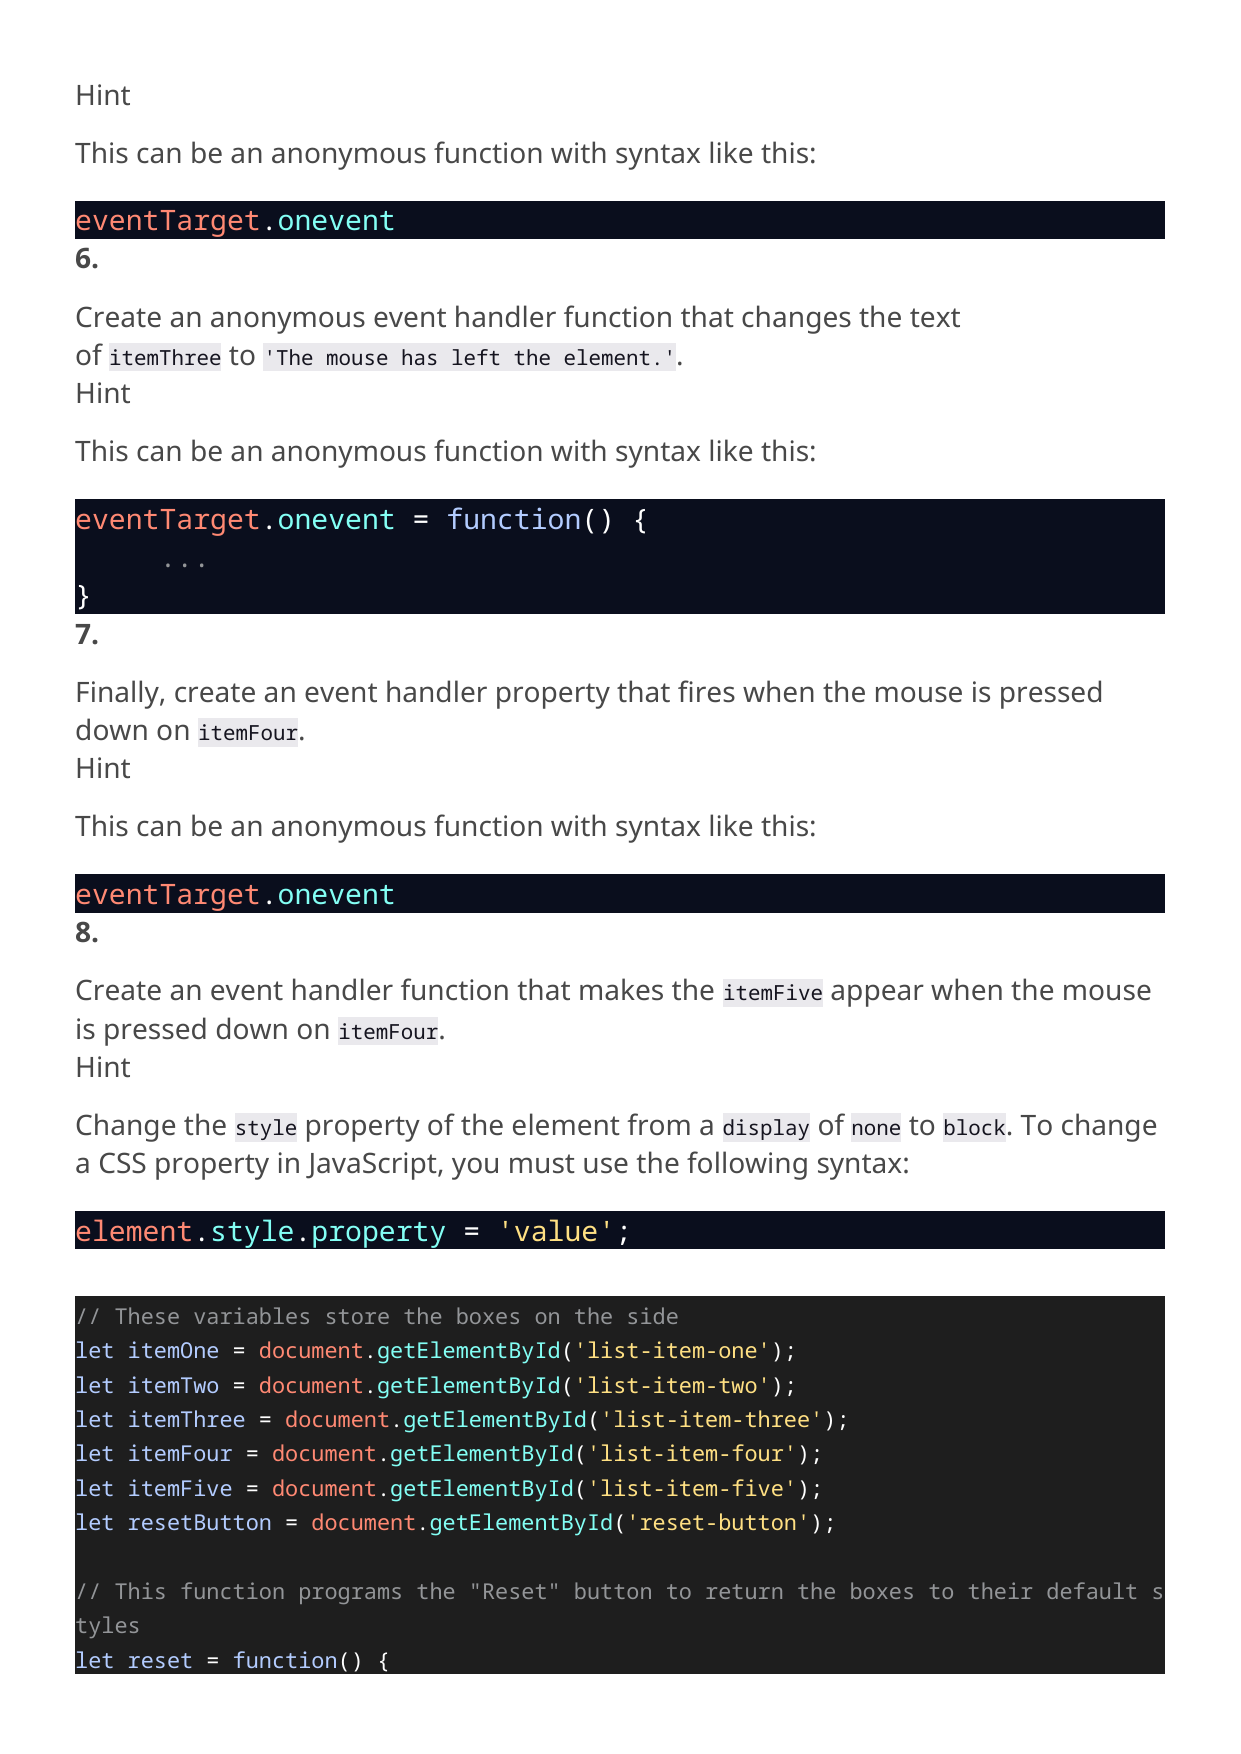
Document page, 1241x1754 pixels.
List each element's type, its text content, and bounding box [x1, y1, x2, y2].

text eventTarget.onevent [75, 874, 1165, 913]
text 6. [75, 239, 1165, 277]
text Change the style property of the element from a display of none to block. To change a CSS property in JavaScript, you must use the following syntax: [75, 1105, 1165, 1182]
text element.style.property = 'value'; [75, 1211, 1165, 1249]
text // These variables store the boxes on the side [75, 1296, 1165, 1331]
text let itemFour = document.getElementById('list-item-four'); [75, 1434, 1165, 1468]
text This can be an anonymous function with syntax like this: [75, 807, 1165, 845]
text This can be an anonymous function with syntax like this: [75, 432, 1165, 470]
text let resetButton = document.getElementById('reset-button'); [75, 1503, 1165, 1537]
text 8. [75, 913, 1165, 951]
text let itemOne = document.getElementById('list-item-one'); [75, 1331, 1165, 1365]
text Create an event handler function that makes the itemFive appear when the mouse is pressed down on itemFour. [75, 971, 1165, 1047]
text Hint [75, 373, 1165, 412]
text 7. [75, 614, 1165, 652]
text Hint [75, 1047, 1165, 1086]
text eventTarget.onevent = function() { [75, 499, 1165, 537]
text Create an anonymous event handler function that changes the text of itemThree to 'The mouse has left the element.'. [75, 297, 1165, 373]
text let itemThree = document.getElementById('list-item-three'); [75, 1399, 1165, 1434]
text } [75, 576, 1165, 614]
text eventTarget.onevent [75, 201, 1165, 239]
text // This function programs the "Reset" button to return the boxes to their default styles [75, 1571, 1165, 1640]
text Finally, create an event handler property that fires when the mouse is pressed down on itemFour. [75, 672, 1165, 749]
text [75, 133, 1165, 171]
text Hint [75, 749, 1165, 787]
text let itemFive = document.getElementById('list-item-five'); [75, 1468, 1165, 1503]
text let itemTwo = document.getElementById('list-item-two'); [75, 1365, 1165, 1399]
text ... [75, 537, 1165, 576]
text Hint [75, 75, 1165, 113]
text let reset = function() { [75, 1640, 1165, 1674]
